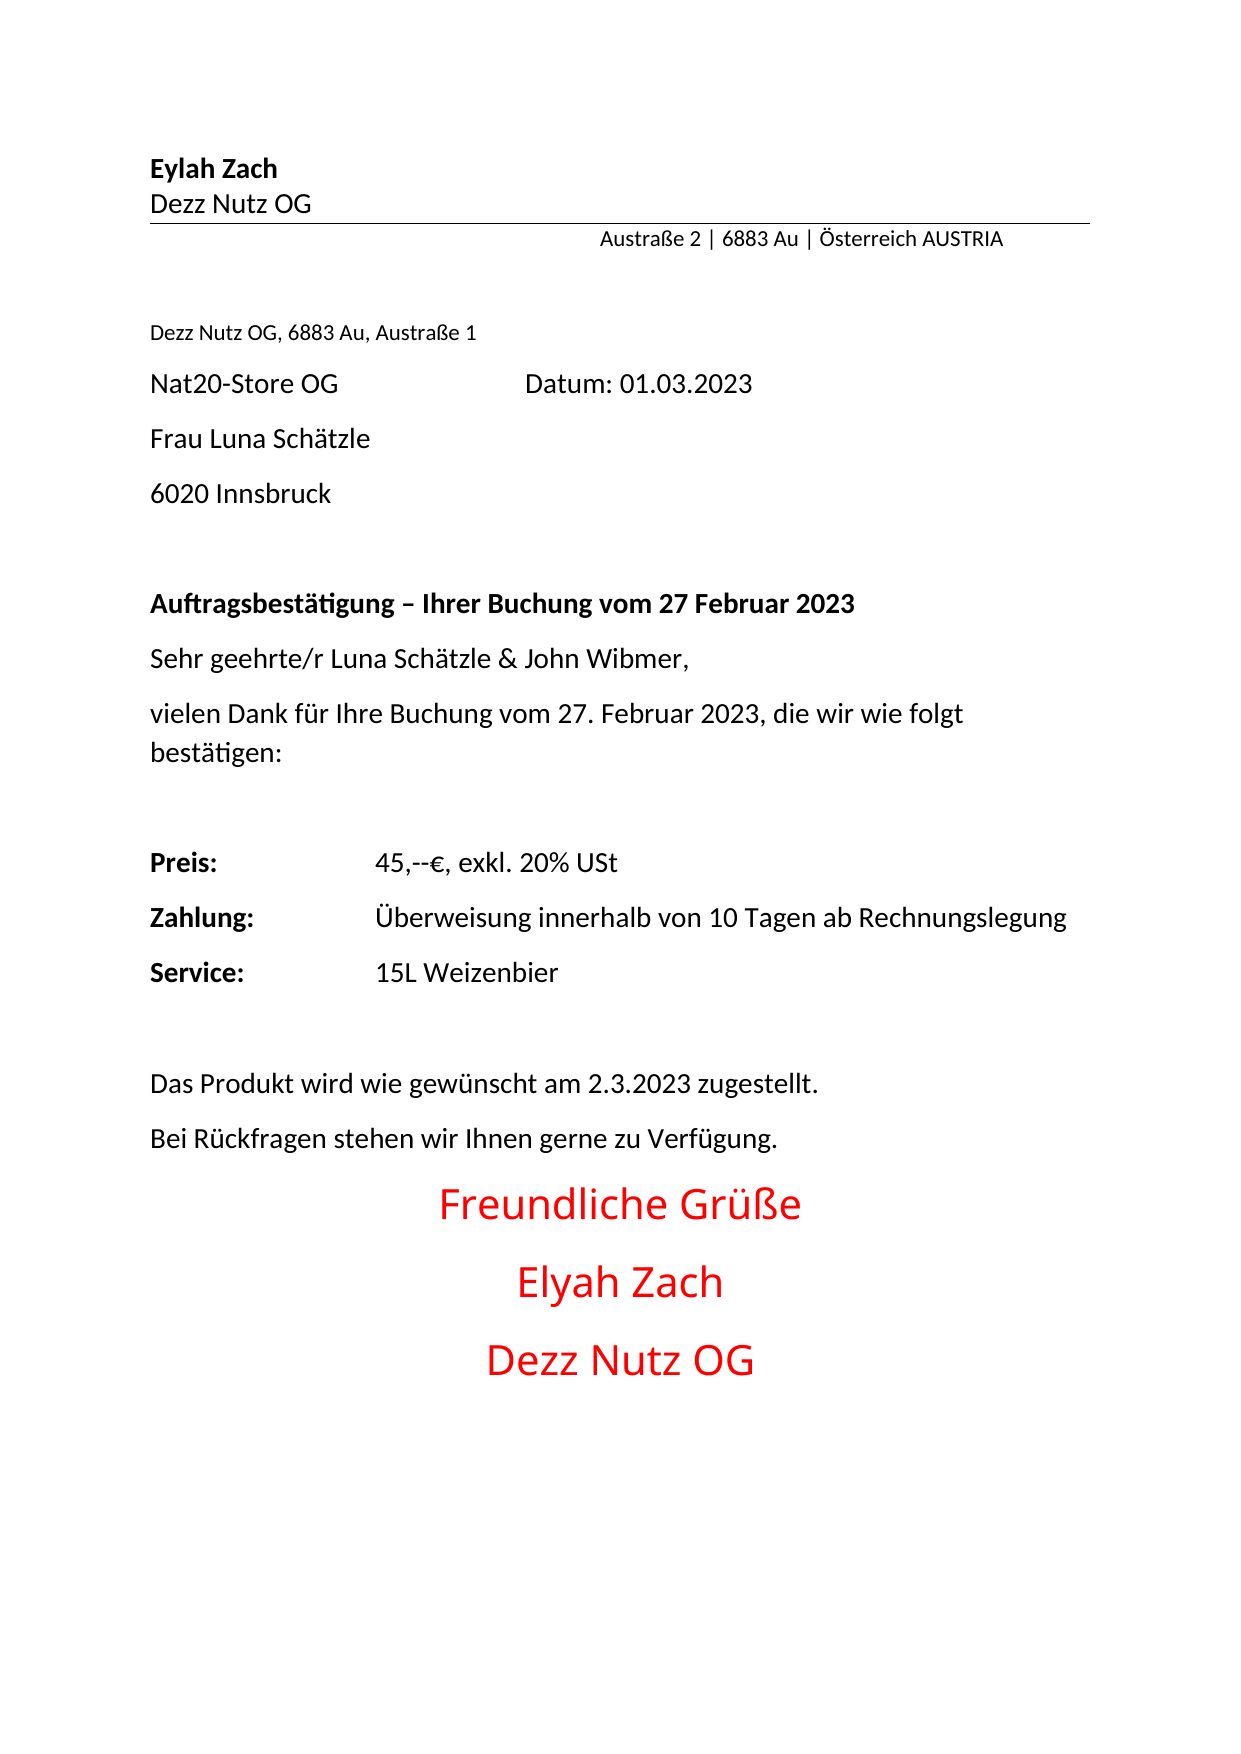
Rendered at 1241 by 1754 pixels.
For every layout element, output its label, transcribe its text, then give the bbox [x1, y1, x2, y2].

text Dezz Nutz OG, 6883 Au, Austraße 1 [150, 318, 1090, 346]
text Auftragsbestätigung – Ihrer Buchung vom 27 Februar 2023 [150, 585, 1090, 621]
text vielen Dank für Ihre Buchung vom 27. Februar 2023, die wir wie folgt bestätigen: [150, 696, 1090, 770]
text Austraße 2 | 6883 Au | Österreich AUSTRIA [150, 224, 1090, 252]
text Service: 15L Weizenbier [150, 954, 1090, 990]
text Preis: 45,--€, exkl. 20% USt [150, 844, 1090, 880]
text Dezz Nutz OG [150, 186, 1090, 223]
text Zahlung: Überweisung innerhalb von 10 Tagen ab Rechnungslegung [150, 899, 1090, 935]
text Nat20-Store OG Datum: 01.03.2023 [150, 365, 1090, 401]
text Sehr geehrte/r Luna Schätzle & John Wibmer, [150, 641, 1090, 676]
text Dezz Nutz OG [150, 1331, 1090, 1387]
text Das Produkt wird wie gewünscht am 2.3.2023 zugestellt. [150, 1065, 1090, 1100]
text Bei Rückfragen stehen wir Ihnen gerne zu Verfügung. [150, 1120, 1090, 1155]
text Freundliche Grüße [150, 1175, 1090, 1232]
text Elyah Zach [150, 1253, 1090, 1309]
text 6020 Innsbruck [150, 475, 1090, 511]
text Eylah Zach [150, 150, 1090, 186]
text Frau Luna Schätzle [150, 420, 1090, 456]
